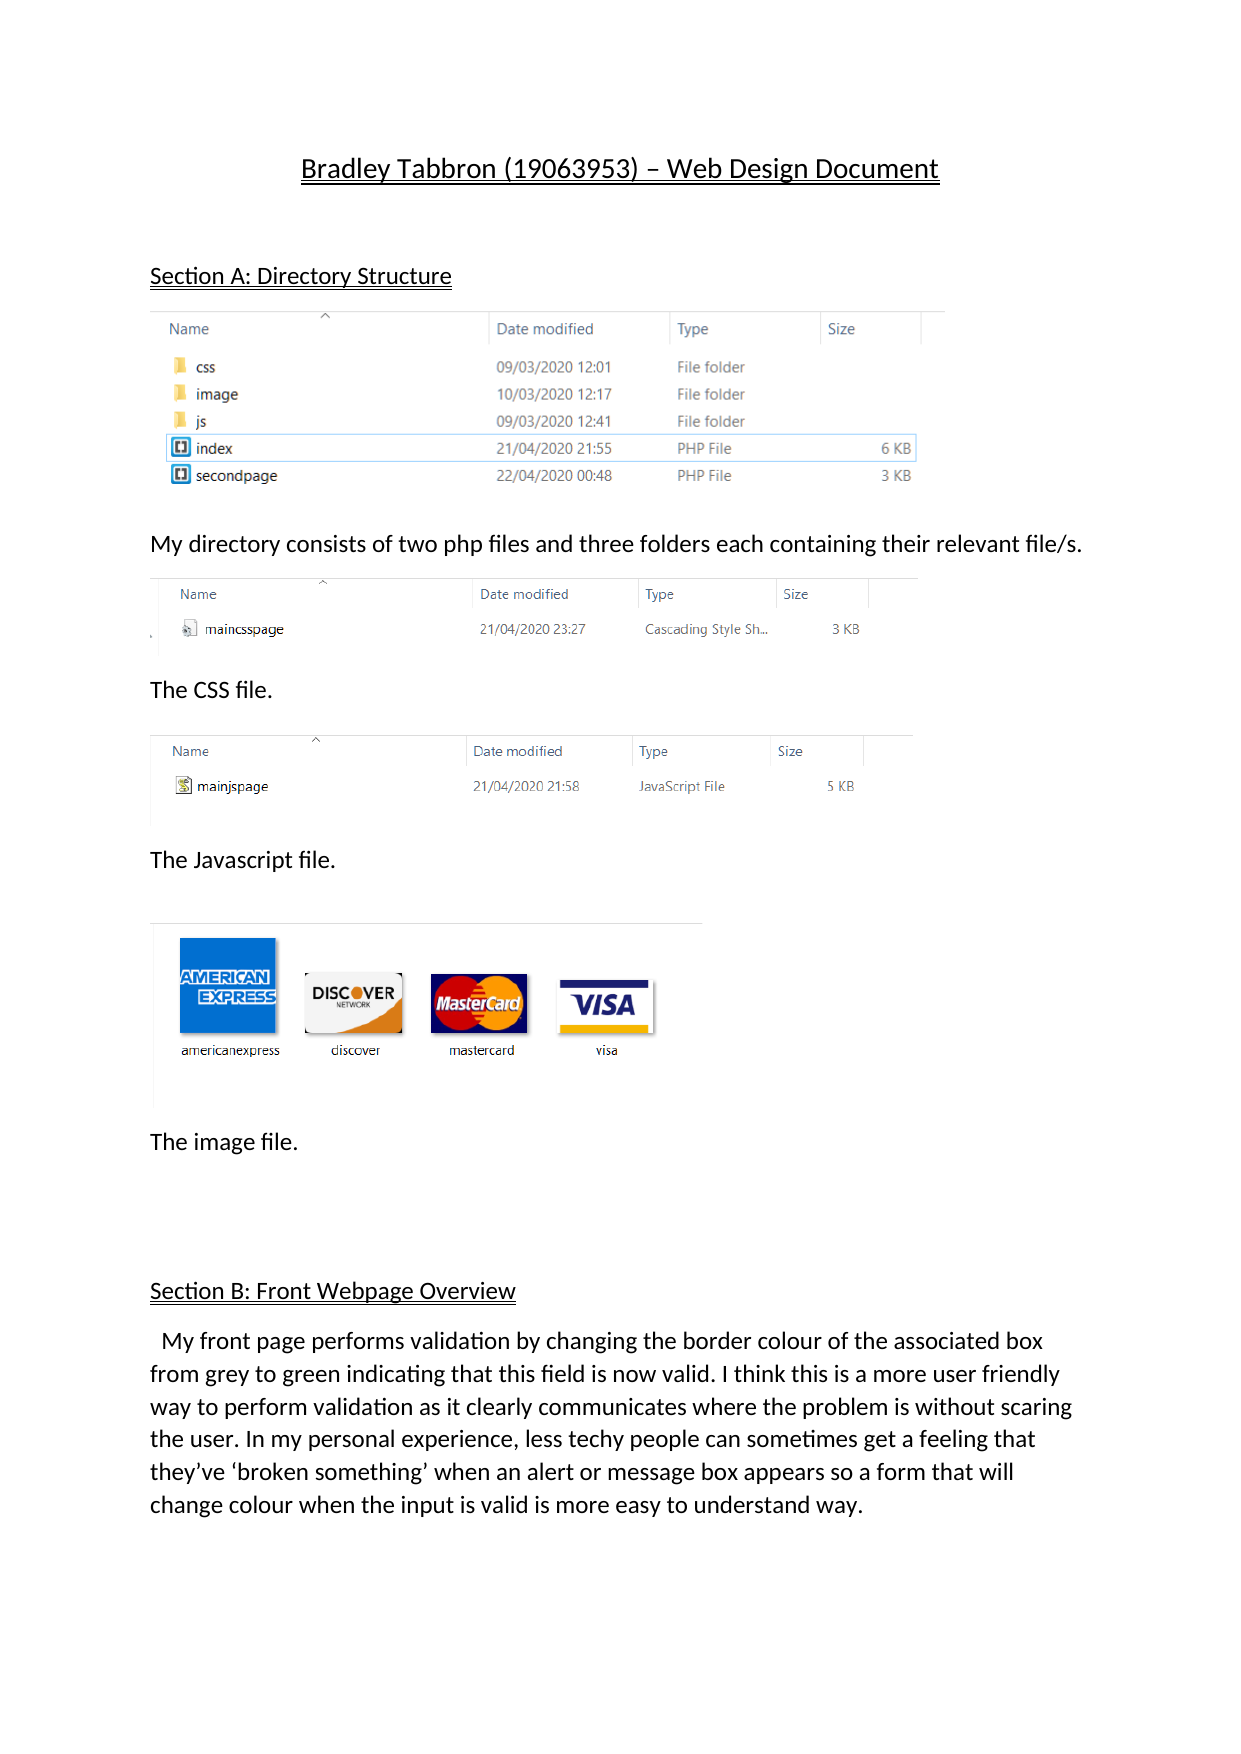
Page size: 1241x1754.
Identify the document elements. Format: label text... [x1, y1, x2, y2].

picture [150, 309, 945, 510]
text The CSS file. [150, 674, 1090, 705]
text Section B: Front Webpage Overview [150, 1275, 1090, 1306]
picture [150, 893, 703, 1108]
text My directory consists of two php files and three folders each containing their relevant file/s. [150, 529, 1090, 559]
text Bradley Tabbron (19063953) – Web Design Document [150, 150, 1090, 186]
picture [150, 578, 918, 656]
picture [150, 724, 913, 826]
text The Javascript file. [150, 844, 1090, 875]
text The image file. [150, 1126, 1090, 1157]
text Section A: Directory Structure [150, 260, 1090, 291]
text My front page performs validation by changing the border colour of the associated box from grey to green indicating that this field is now valid. I think this is a more user friendly way to perform validation as it clearly communicates where the problem is without scaring the user. In my personal experience, less techy people can sometimes get a feeling that they’ve ‘broken something’ when an alert or message box appears so a form that will change colour when the input is valid is more easy to understand way. [150, 1325, 1090, 1520]
